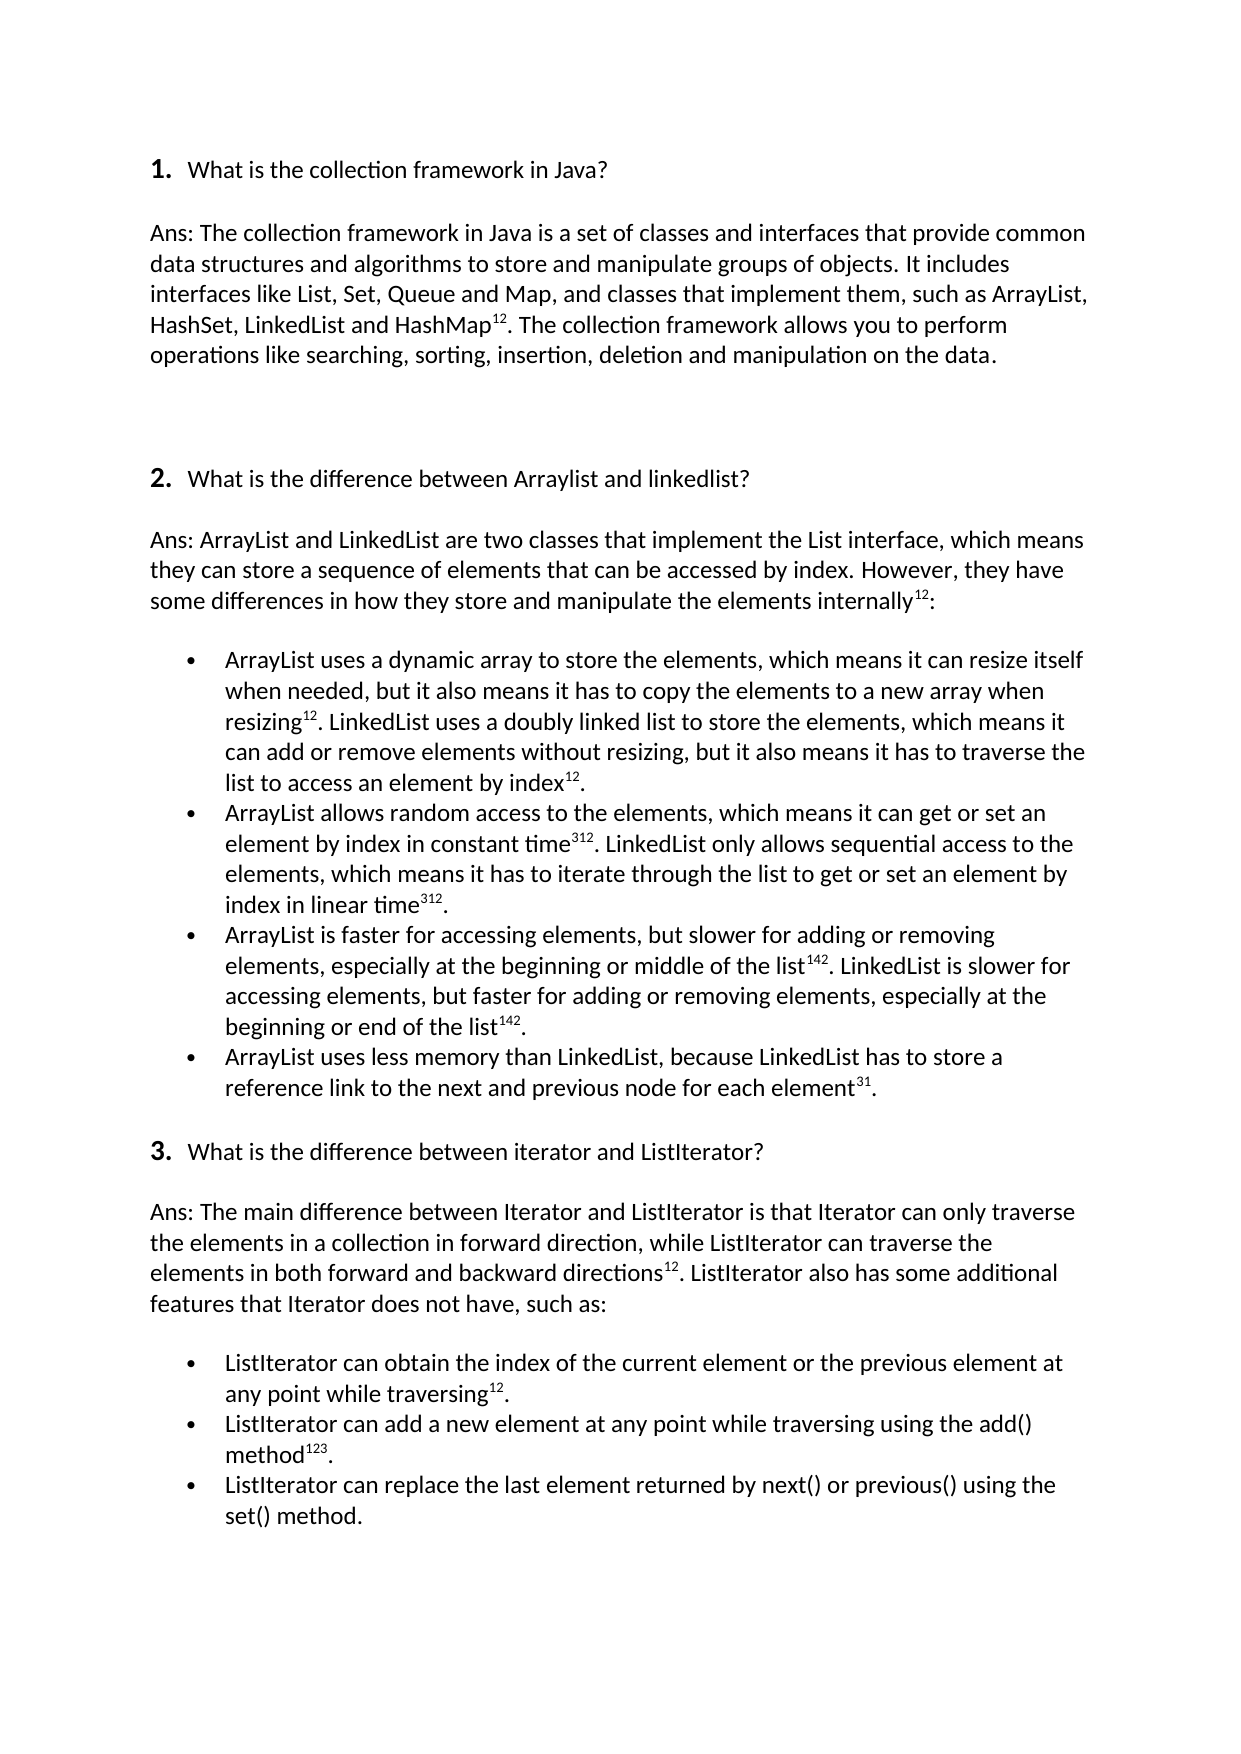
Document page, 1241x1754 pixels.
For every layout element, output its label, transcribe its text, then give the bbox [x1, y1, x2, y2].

list What is the difference between Arraylist and linkedlist? [150, 459, 1090, 495]
list ListIterator can obtain the index of the current element or the previous element at any point while traversing12. [187, 1348, 1090, 1409]
list What is the difference between iterator and ListIterator? [150, 1132, 1090, 1167]
list ArrayList uses less memory than LinkedList, because LinkedList has to store a reference link to the next and previous node for each element31. [187, 1041, 1090, 1102]
list ListIterator can replace the last element returned by next() or previous() using the set() method. [187, 1470, 1090, 1531]
list ArrayList allows random access to the elements, which means it can get or set an element by index in constant time312. LinkedList only allows sequential access to the elements, which means it has to iterate through the list to get or set an element by index in linear time312. [187, 797, 1090, 919]
list ArrayList uses a dynamic array to store the elements, which means it can resize itself when needed, but it also means it has to copy the elements to a new array when resizing12. LinkedList uses a doubly linked list to store the elements, which means it can add or remove elements without resizing, but it also means it has to traverse the list to access an element by index12. [187, 644, 1090, 797]
list ArrayList is faster for accessing elements, but slower for adding or removing elements, especially at the beginning or middle of the list142. LinkedList is slower for accessing elements, but faster for adding or removing elements, especially at the beginning or end of the list142. [187, 919, 1090, 1041]
text Ans: The main difference between Iterator and ListIterator is that Iterator can only traverse the elements in a collection in forward direction, while ListIterator can traverse the elements in both forward and backward directions12. ListIterator also has some additional features that Iterator does not have, such as: [150, 1196, 1090, 1318]
text Ans: ArrayList and LinkedList are two classes that implement the List interface, which means they can store a sequence of elements that can be accessed by index. However, they have some differences in how they store and manipulate the elements internally12: [150, 524, 1090, 615]
list What is the collection framework in Java? [150, 150, 1090, 186]
list ListIterator can add a new element at any point while traversing using the add() method123. [187, 1409, 1090, 1470]
text Ans: The collection framework in Java is a set of classes and interfaces that provide common data structures and algorithms to store and manipulate groups of objects. It includes interfaces like List, Set, Queue and Map, and classes that implement them, such as ArrayList, HashSet, LinkedList and HashMap12. The collection framework allows you to perform operations like searching, sorting, insertion, deletion and manipulation on the data. [150, 218, 1090, 370]
